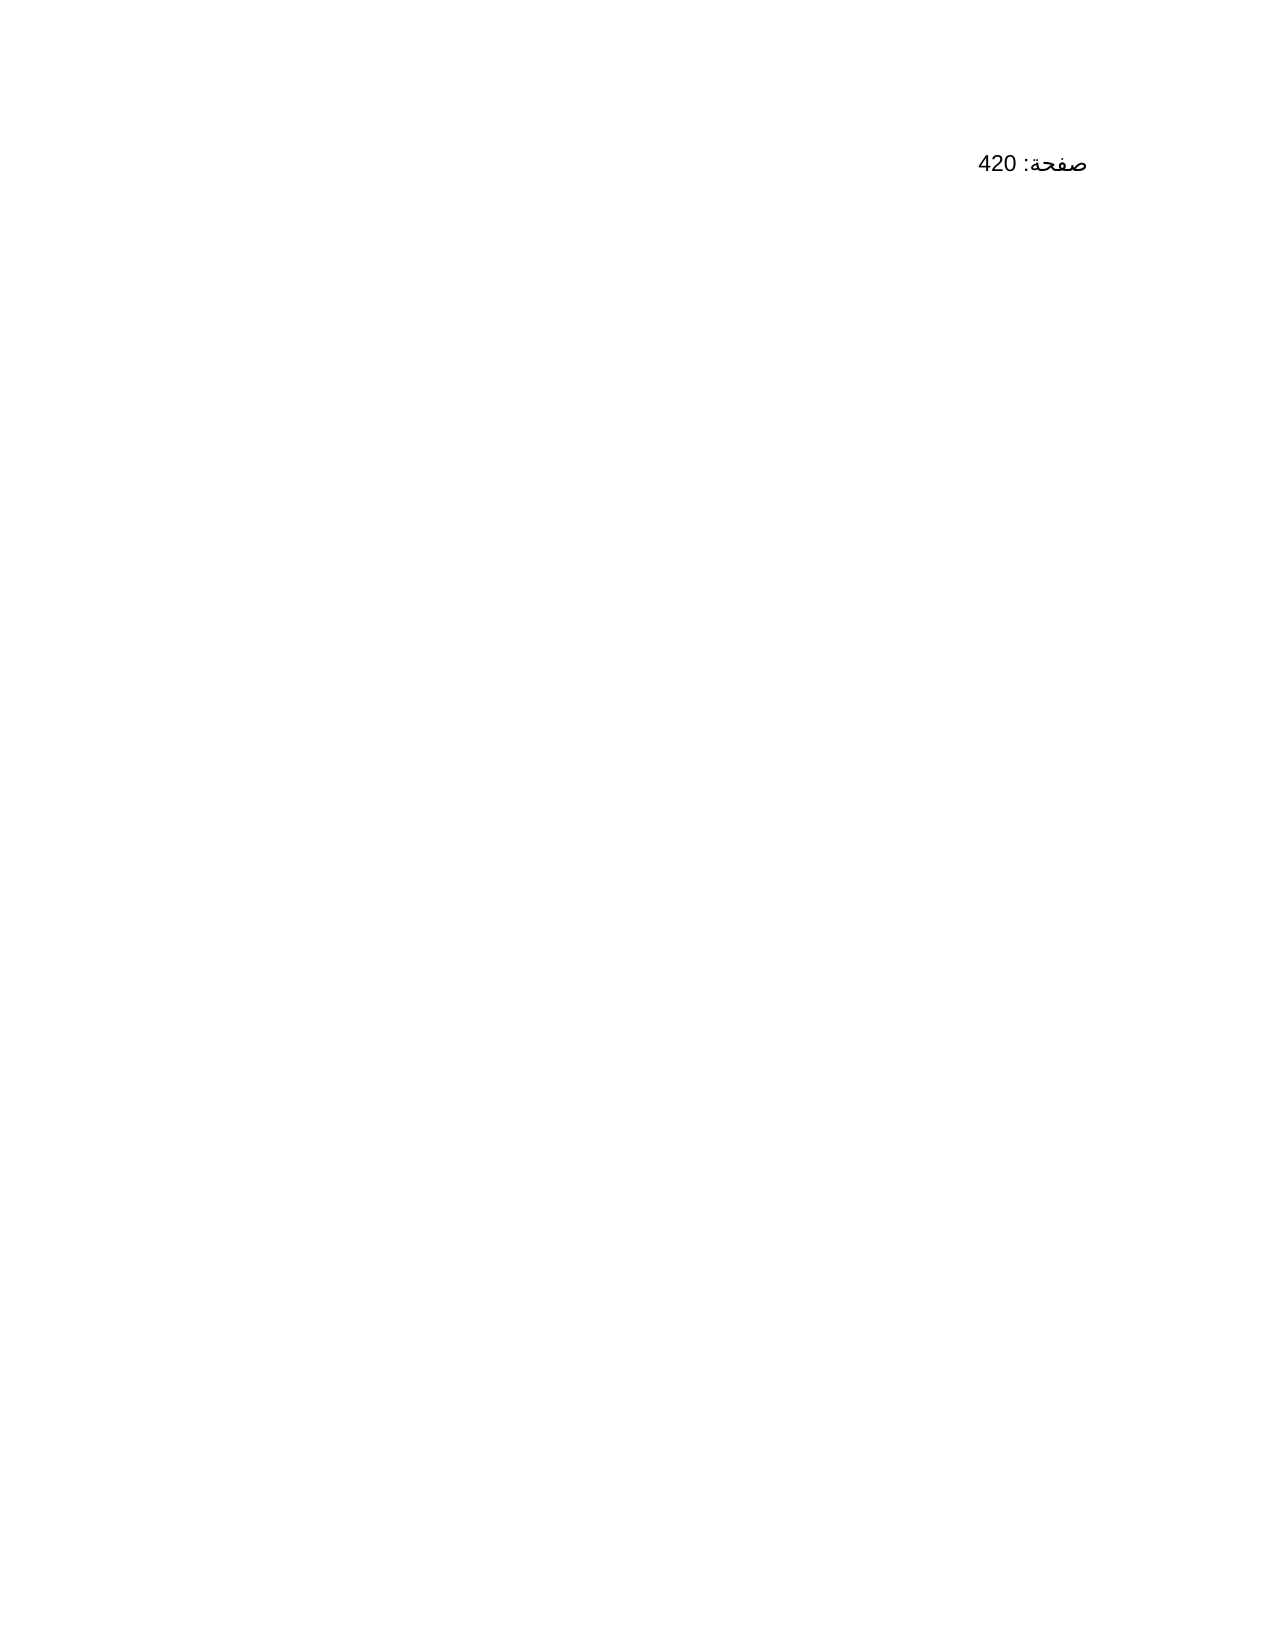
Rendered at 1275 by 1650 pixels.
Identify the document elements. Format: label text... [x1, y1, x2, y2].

text صفحة: 420 [187, 150, 1087, 176]
